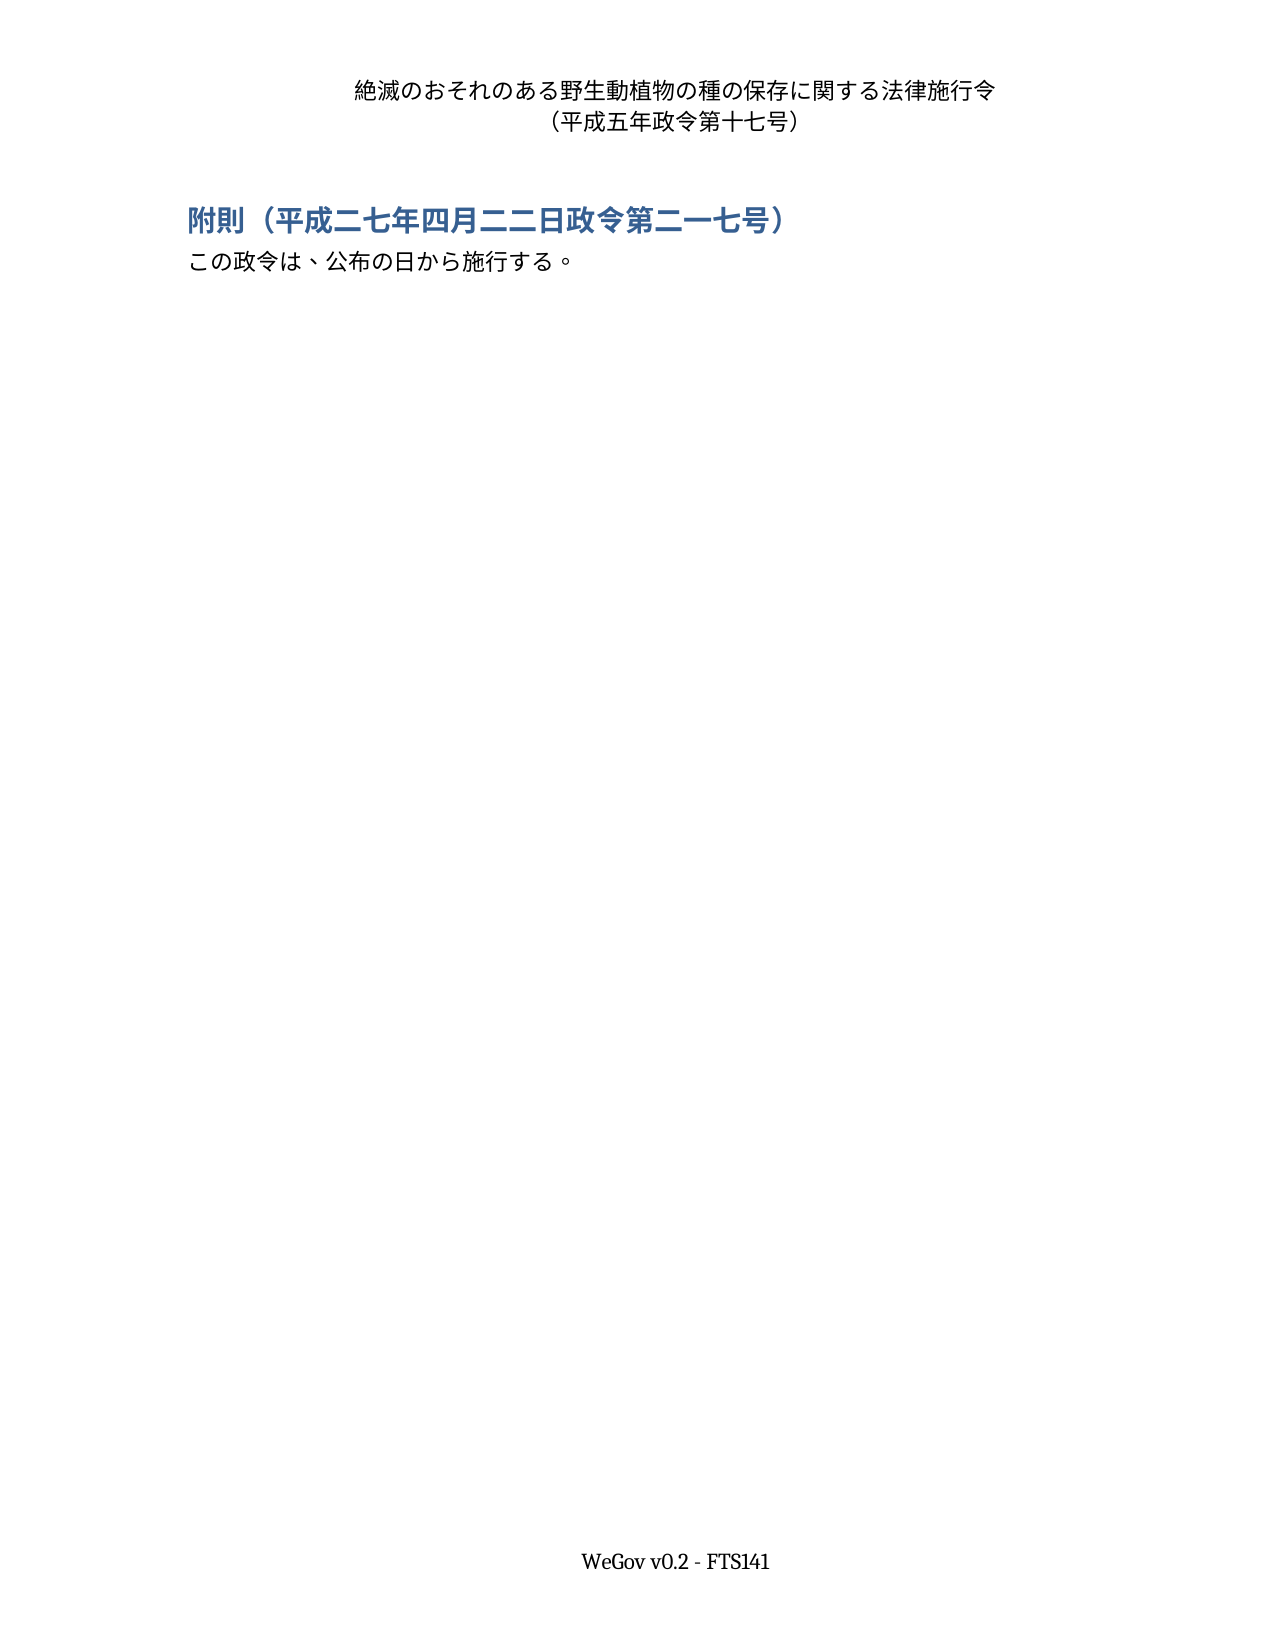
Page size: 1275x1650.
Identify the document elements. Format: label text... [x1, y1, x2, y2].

subtitle 附則（平成二七年四月二二日政令第二一七号） [187, 200, 1087, 240]
text この政令は、公布の日から施行する。 [187, 246, 1087, 277]
